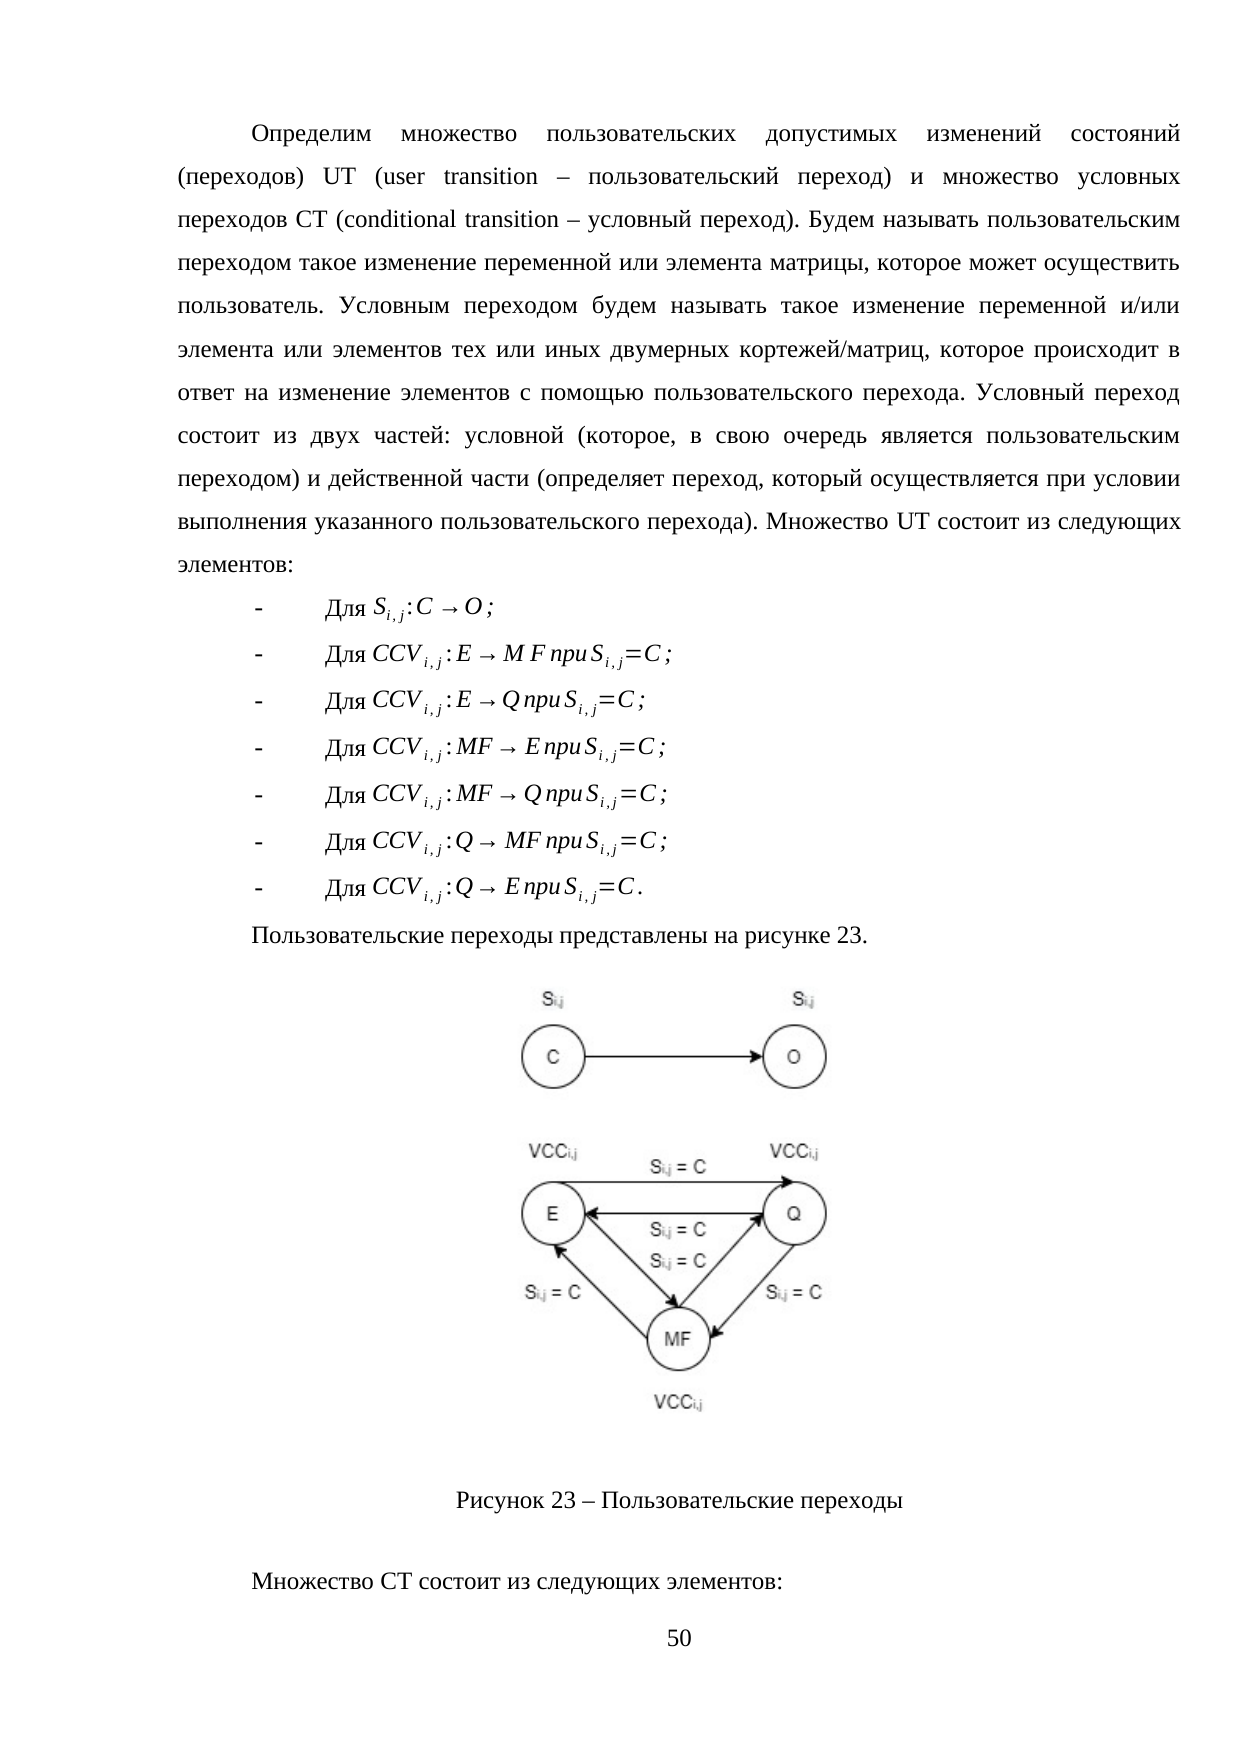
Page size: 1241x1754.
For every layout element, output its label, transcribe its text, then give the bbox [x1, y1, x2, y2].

text Рисунок 23 – Пользовательские переходы [177, 1485, 1181, 1514]
text Для [177, 733, 1181, 764]
text Для [177, 826, 1181, 858]
text Для [177, 592, 1181, 624]
text Множество CT состоит из следующих элементов: [177, 1566, 1181, 1594]
text Пользовательские переходы представлены на рисунке 23. [177, 920, 1181, 949]
picture [506, 963, 852, 1434]
text Для [177, 639, 1181, 671]
text Для [177, 873, 1181, 904]
text Для [177, 779, 1181, 811]
text Для [177, 686, 1181, 717]
text Определим множество пользовательских допустимых изменений состояний (переходов) UT (user transition – пользовательский переход) и множество условных переходов CT (conditional transition – условный переход). Будем называть пользовательским переходом такое изменение переменной или элемента матрицы, которое может осуществить пользователь. Условным переходом будем называть такое изменение переменной и/или элемента или элементов тех или иных двумерных кортежей/матриц, которое происходит в ответ на изменение элементов с помощью пользовательского перехода. Условный переход состоит из двух частей: условной (которое, в свою очередь является пользовательским переходом) и действенной части (определяет переход, который осуществляется при условии выполнения указанного пользовательского перехода). Множество UT состоит из следующих элементов: [177, 118, 1181, 578]
